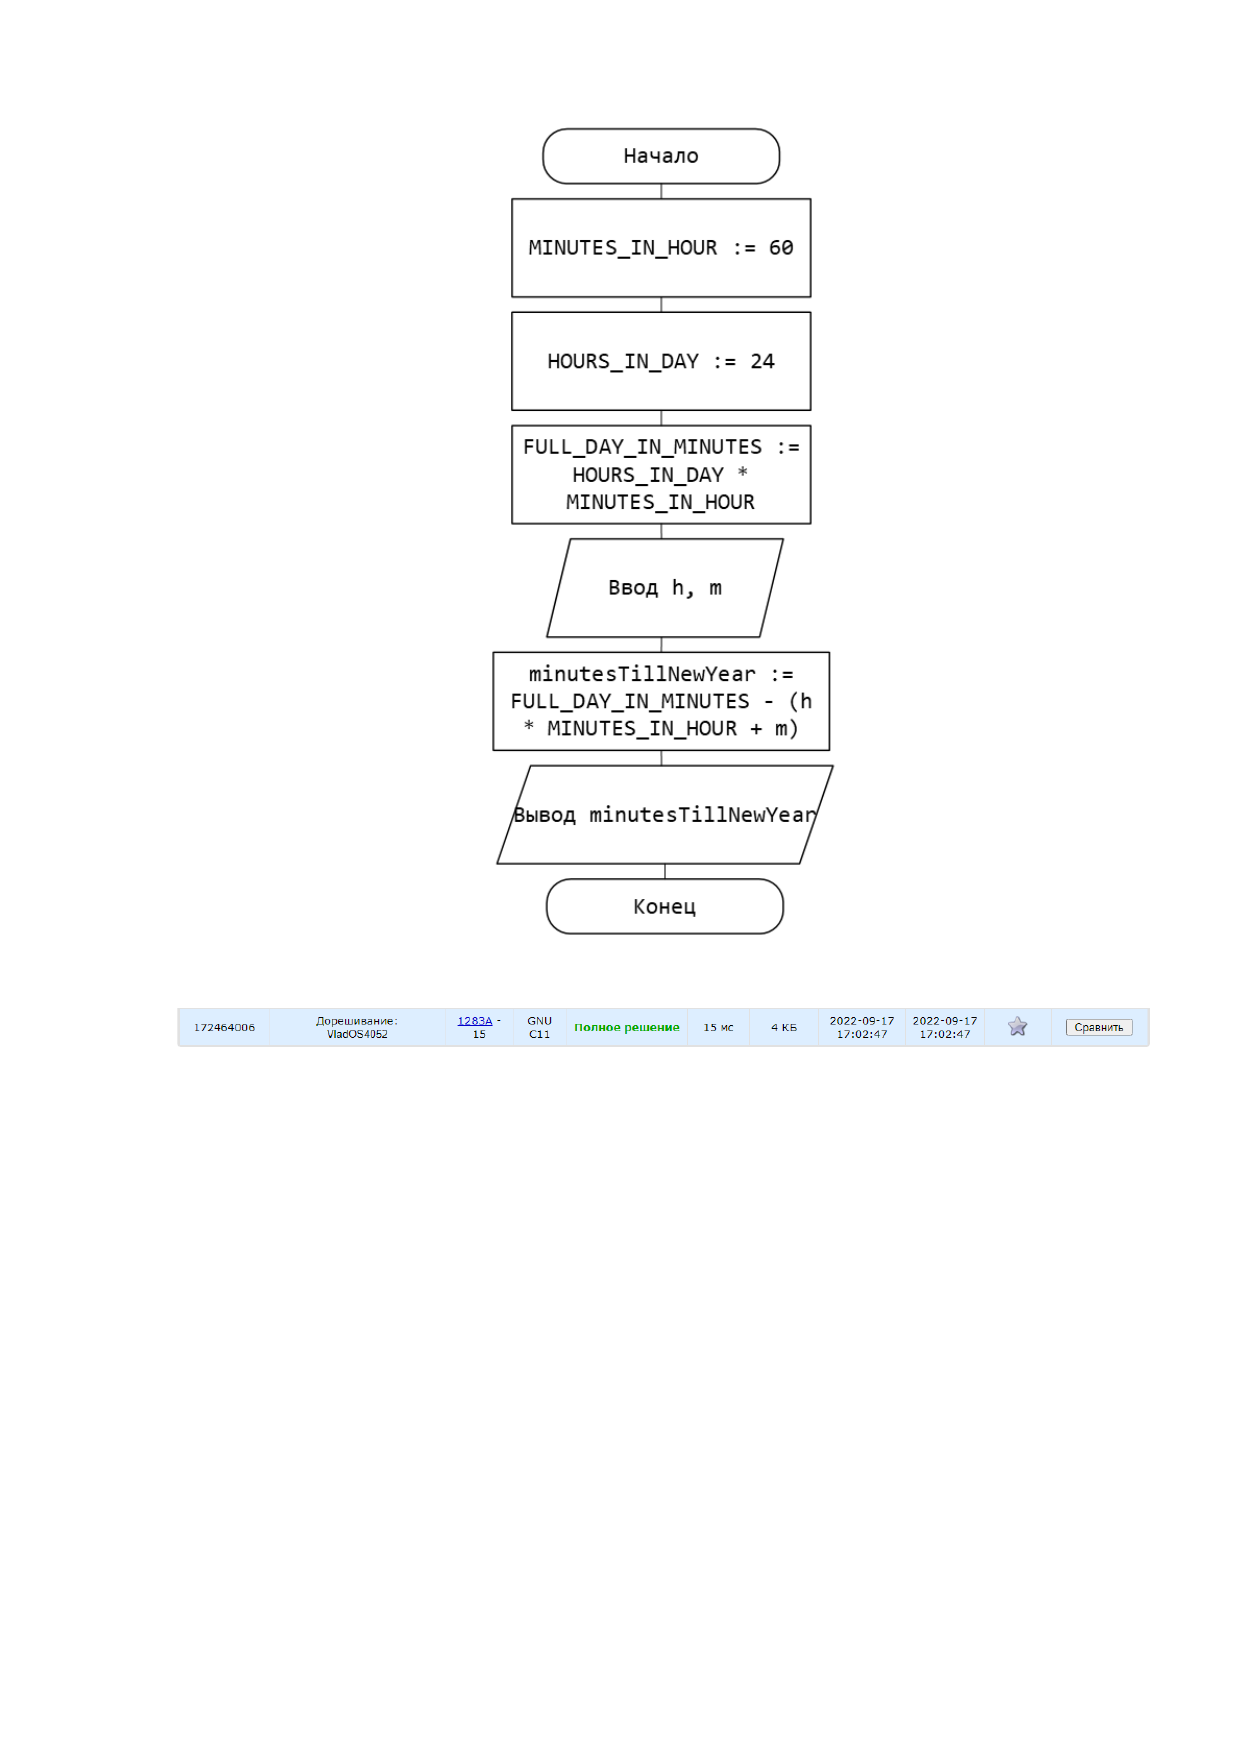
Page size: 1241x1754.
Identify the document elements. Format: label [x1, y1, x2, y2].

picture [482, 118, 847, 945]
picture [177, 1008, 1152, 1047]
